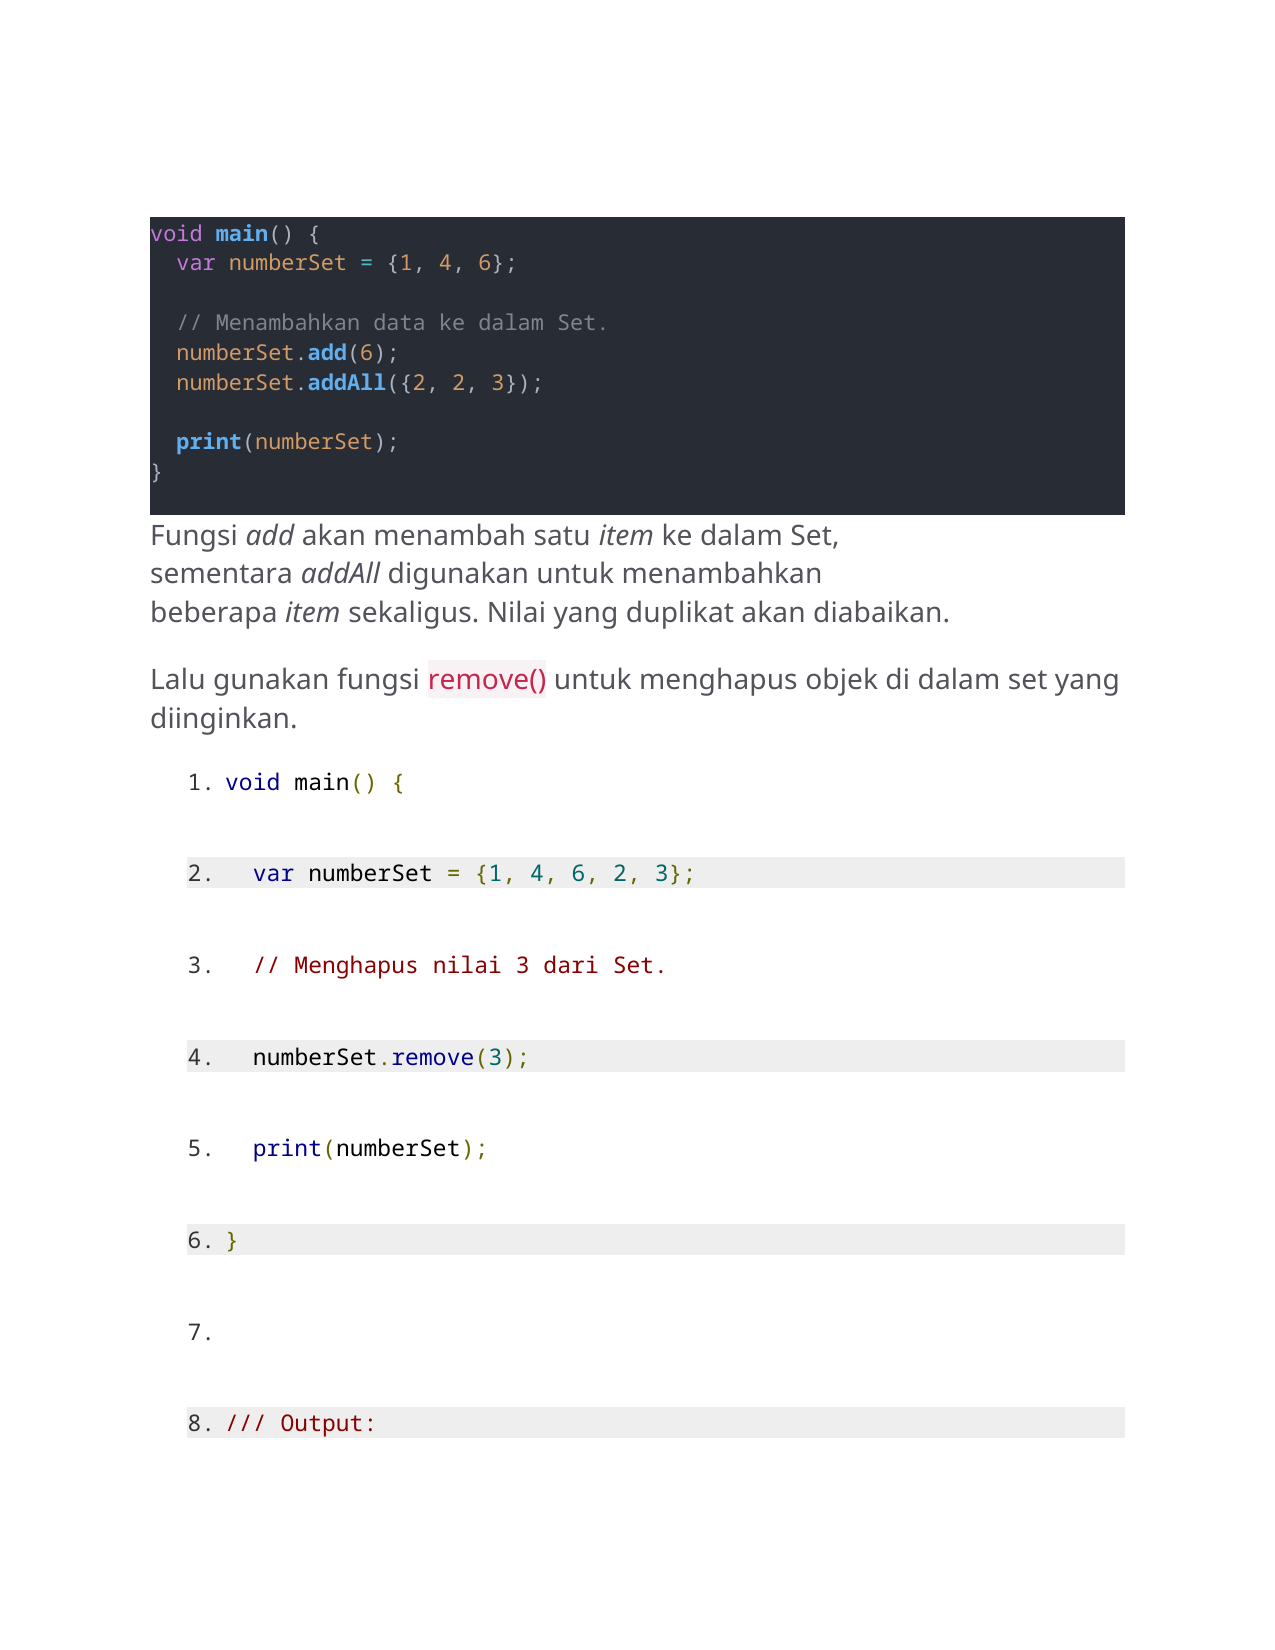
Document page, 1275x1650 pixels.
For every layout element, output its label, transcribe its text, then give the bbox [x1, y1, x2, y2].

list numberSet.remove(3); [187, 1040, 1125, 1072]
text } [150, 456, 1125, 486]
list } [187, 1224, 1125, 1255]
text void main() { [150, 217, 1125, 247]
list var numberSet = {1, 4, 6, 2, 3}; [187, 857, 1125, 888]
text var numberSet = {1, 4, 6}; [150, 247, 1125, 277]
list /// Output: [187, 1407, 1125, 1438]
text numberSet.addAll({2, 2, 3}); [150, 366, 1125, 396]
text Fungsi add akan menambah satu item ke dalam Set, sementara addAll digunakan untuk menambahkan beberapa item sekaligus. Nilai yang duplikat akan diabaikan. [150, 515, 1125, 630]
list print(numberSet); [187, 1132, 1125, 1163]
text // Menambahkan data ke dalam Set. [150, 307, 1125, 337]
list // Menghapus nilai 3 dari Set. [187, 949, 1125, 980]
text numberSet.add(6); [150, 337, 1125, 366]
text print(numberSet); [150, 426, 1125, 456]
list void main() { [187, 765, 1125, 797]
text Lalu gunakan fungsi remove() untuk menghapus objek di dalam set yang diinginkan. [150, 659, 1125, 736]
